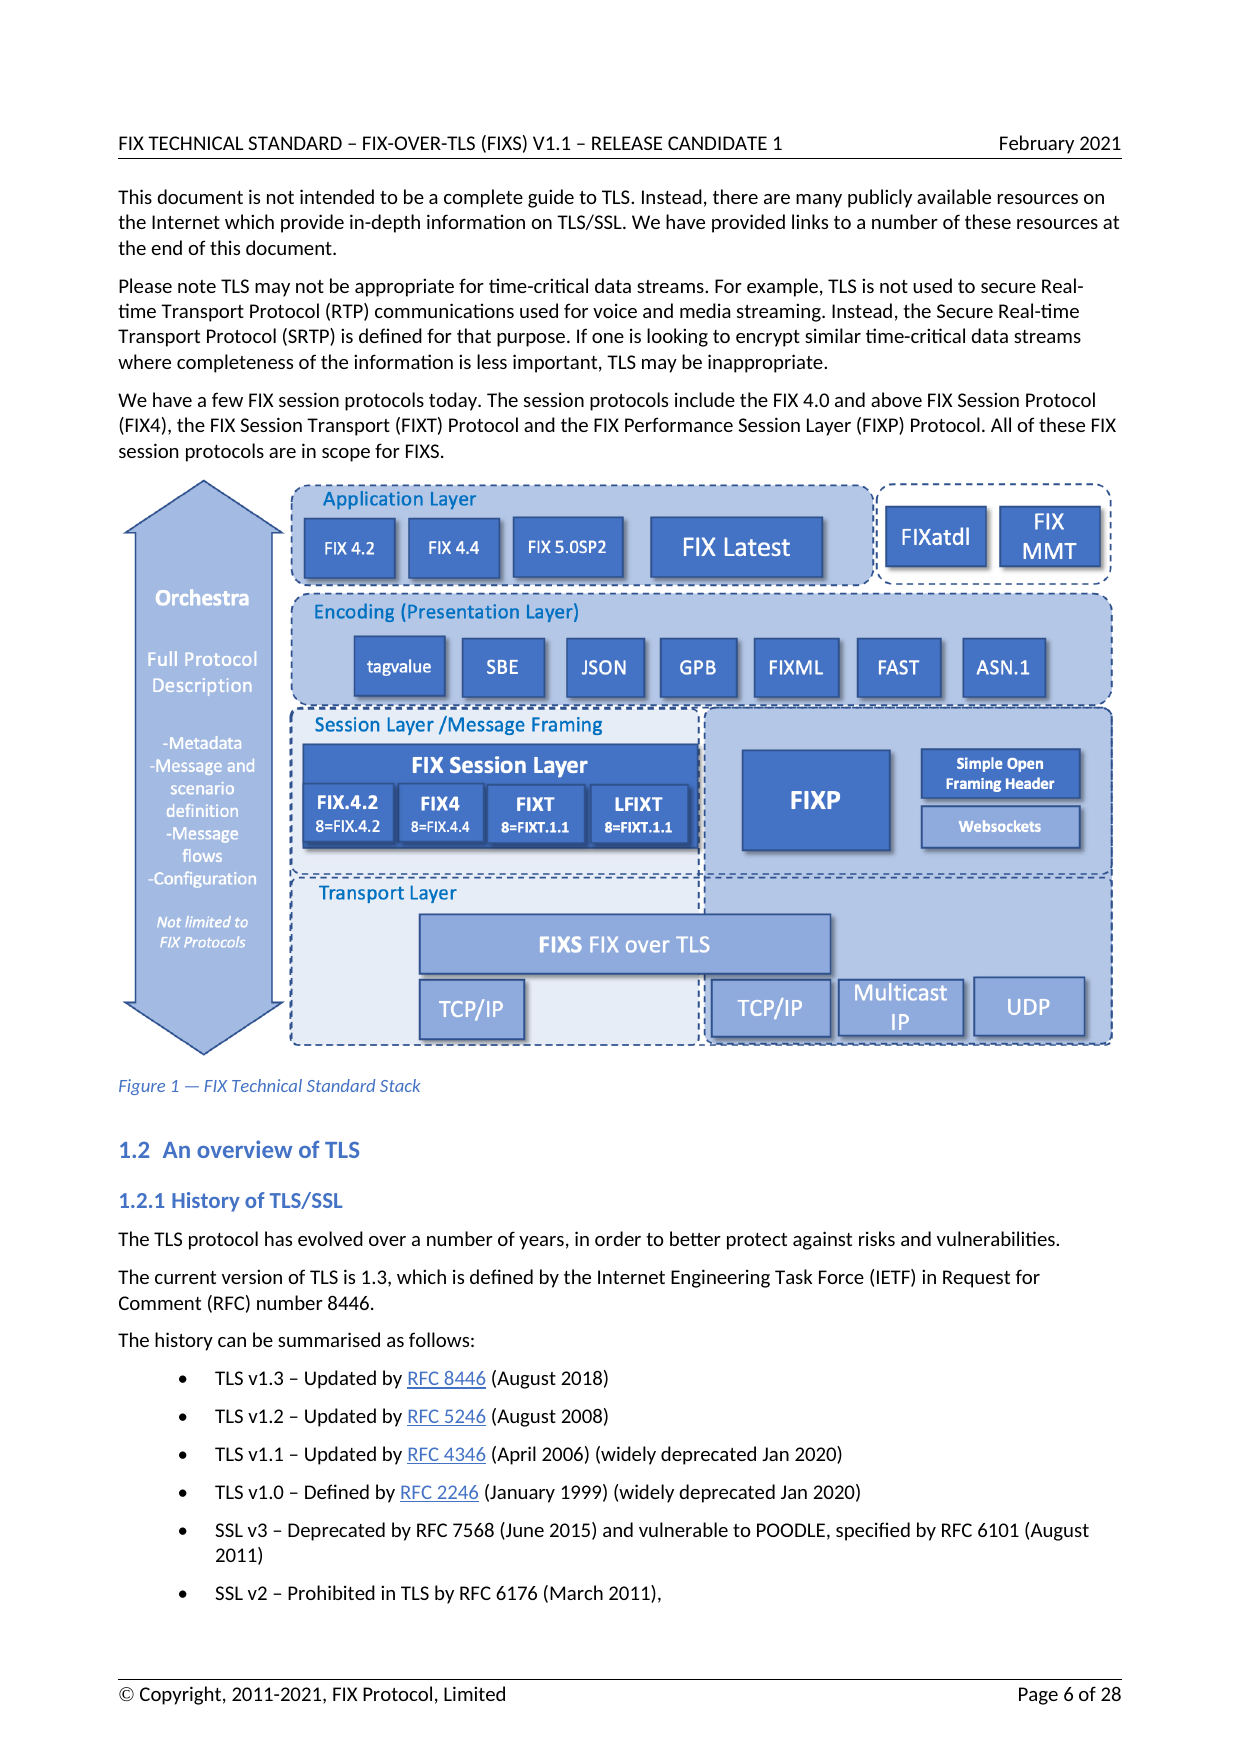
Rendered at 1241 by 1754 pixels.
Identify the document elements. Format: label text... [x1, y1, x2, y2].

list TLS v1.1 – Updated by RFC 4346 (April 2006) (widely deprecated Jan 2020) [177, 1441, 1122, 1467]
list TLS v1.2 – Updated by RFC 5246 (August 2008) [177, 1403, 1122, 1429]
text This document is not intended to be a complete guide to TLS. Instead, there are many publicly available resources on the Internet which provide in-depth information on TLS/SSL. We have provided links to a number of these resources at the end of this document. [118, 184, 1122, 260]
text Please note TLS may not be appropriate for time-critical data streams. For example, TLS is not used to secure Real-time Transport Protocol (RTP) communications used for voice and media streaming. Instead, the Secure Real-time Transport Protocol (SRTP) is defined for that purpose. If one is looking to encrypt similar time-critical data streams where completeness of the information is less important, TLS may be inappropriate. [118, 273, 1122, 374]
list TLS v1.3 – Updated by RFC 8446 (August 2018) [177, 1366, 1122, 1391]
text The current version of TLS is 1.3, which is defined by the Internet Engineering Task Force (IETF) in Request for Comment (RFC) number 8446. [118, 1264, 1122, 1315]
text The TLS protocol has evolved over a number of years, in order to better protect against risks and vulnerabilities. [118, 1226, 1122, 1252]
list SSL v2 – Prohibited in TLS by RFC 6176 (March 2011), [177, 1581, 1122, 1606]
text FIX Technical Standard Stack [118, 1074, 1122, 1097]
picture [118, 475, 1121, 1062]
list TLS v1.0 – Defined by RFC 2246 (January 1999) (widely deprecated Jan 2020) [177, 1479, 1122, 1505]
text The history can be summarised as follows: [118, 1328, 1122, 1353]
list SSL v3 – Deprecated by RFC 7568 (June 2015) and vulnerable to POODLE, specified by RFC 6101 (August 2011) [177, 1517, 1122, 1568]
text We have a few FIX session protocols today. The session protocols include the FIX 4.0 and above FIX Session Protocol (FIX4), the FIX Session Transport (FIXT) Protocol and the FIX Performance Session Layer (FIXP) Protocol. All of these FIX session protocols are in scope for FIXS. [118, 387, 1122, 463]
subtitle History of TLS/SSL [118, 1186, 1122, 1214]
subtitle An overview of TLS [118, 1134, 1122, 1165]
